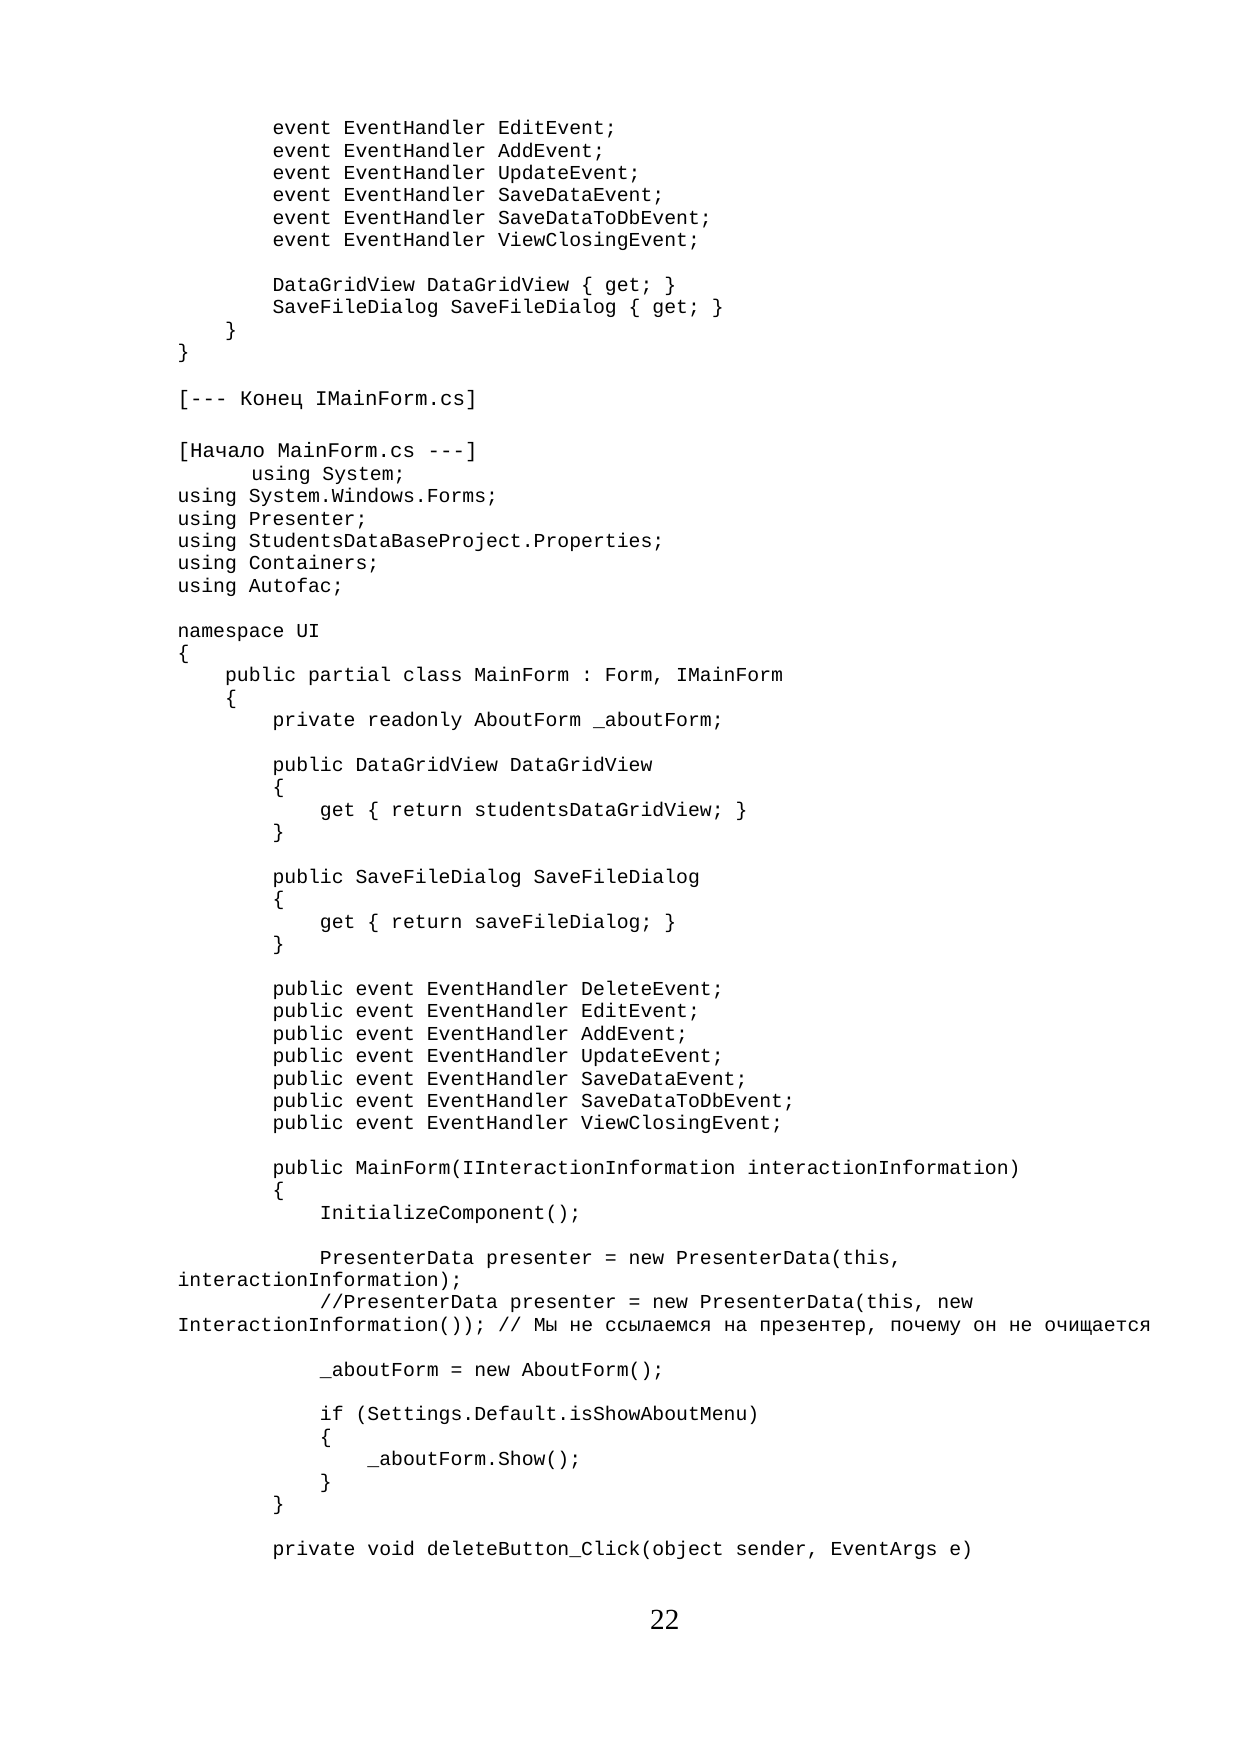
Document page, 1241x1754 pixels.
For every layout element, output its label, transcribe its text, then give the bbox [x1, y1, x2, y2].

text InitializeComponent(); [177, 1203, 1152, 1225]
text _aboutForm.Show(); [177, 1449, 1152, 1472]
text SaveFileDialog SaveFileDialog { get; } [177, 297, 1152, 320]
text public MainForm(IInteractionInformation interactionInformation) [177, 1158, 1152, 1180]
text event EventHandler UpdateEvent; [177, 163, 1152, 185]
text //PresenterData presenter = new PresenterData(this, new InteractionInformation()); // Мы не ссылаемся на презентер, почему он не очищается [177, 1292, 1152, 1337]
text [Начало MainForm.cs ---] [177, 440, 1152, 464]
text using System; [177, 464, 1152, 486]
text event EventHandler SaveDataEvent; [177, 185, 1152, 208]
text public event EventHandler AddEvent; [177, 1024, 1152, 1046]
text DataGridView DataGridView { get; } [177, 275, 1152, 297]
text { [177, 688, 1152, 710]
text { [177, 643, 1152, 665]
text public partial class MainForm : Form, IMainForm [177, 665, 1152, 688]
text } [177, 1494, 1152, 1516]
text private void deleteButton_Click(object sender, EventArgs e) [177, 1539, 1152, 1561]
text public SaveFileDialog SaveFileDialog [177, 867, 1152, 889]
text event EventHandler EditEvent; [177, 118, 1152, 141]
text PresenterData presenter = new PresenterData(this, interactionInformation); [177, 1248, 1152, 1292]
text public event EventHandler ViewClosingEvent; [177, 1113, 1152, 1136]
text public DataGridView DataGridView [177, 755, 1152, 777]
text } [177, 320, 1152, 342]
text } [177, 342, 1152, 364]
text if (Settings.Default.isShowAboutMenu) [177, 1404, 1152, 1427]
text public event EventHandler UpdateEvent; [177, 1046, 1152, 1068]
text using Autofac; [177, 576, 1152, 598]
text get { return studentsDataGridView; } [177, 800, 1152, 822]
text using System.Windows.Forms; [177, 486, 1152, 508]
text using Presenter; [177, 508, 1152, 531]
text get { return saveFileDialog; } [177, 912, 1152, 934]
text event EventHandler SaveDataToDbEvent; [177, 208, 1152, 230]
text } [177, 1472, 1152, 1494]
text { [177, 777, 1152, 800]
text event EventHandler AddEvent; [177, 141, 1152, 163]
text private readonly AboutForm _aboutForm; [177, 710, 1152, 732]
text using StudentsDataBaseProject.Properties; [177, 531, 1152, 553]
text namespace UI [177, 621, 1152, 643]
text } [177, 934, 1152, 956]
text { [177, 889, 1152, 912]
text { [177, 1180, 1152, 1203]
text _aboutForm = new AboutForm(); [177, 1359, 1152, 1382]
text public event EventHandler SaveDataToDbEvent; [177, 1091, 1152, 1113]
text } [177, 822, 1152, 844]
text public event EventHandler DeleteEvent; [177, 979, 1152, 1001]
text { [177, 1427, 1152, 1449]
text public event EventHandler SaveDataEvent; [177, 1068, 1152, 1091]
text [--- Конец IMainForm.cs] [177, 388, 1152, 412]
text event EventHandler ViewClosingEvent; [177, 230, 1152, 252]
text public event EventHandler EditEvent; [177, 1001, 1152, 1024]
text using Containers; [177, 553, 1152, 576]
